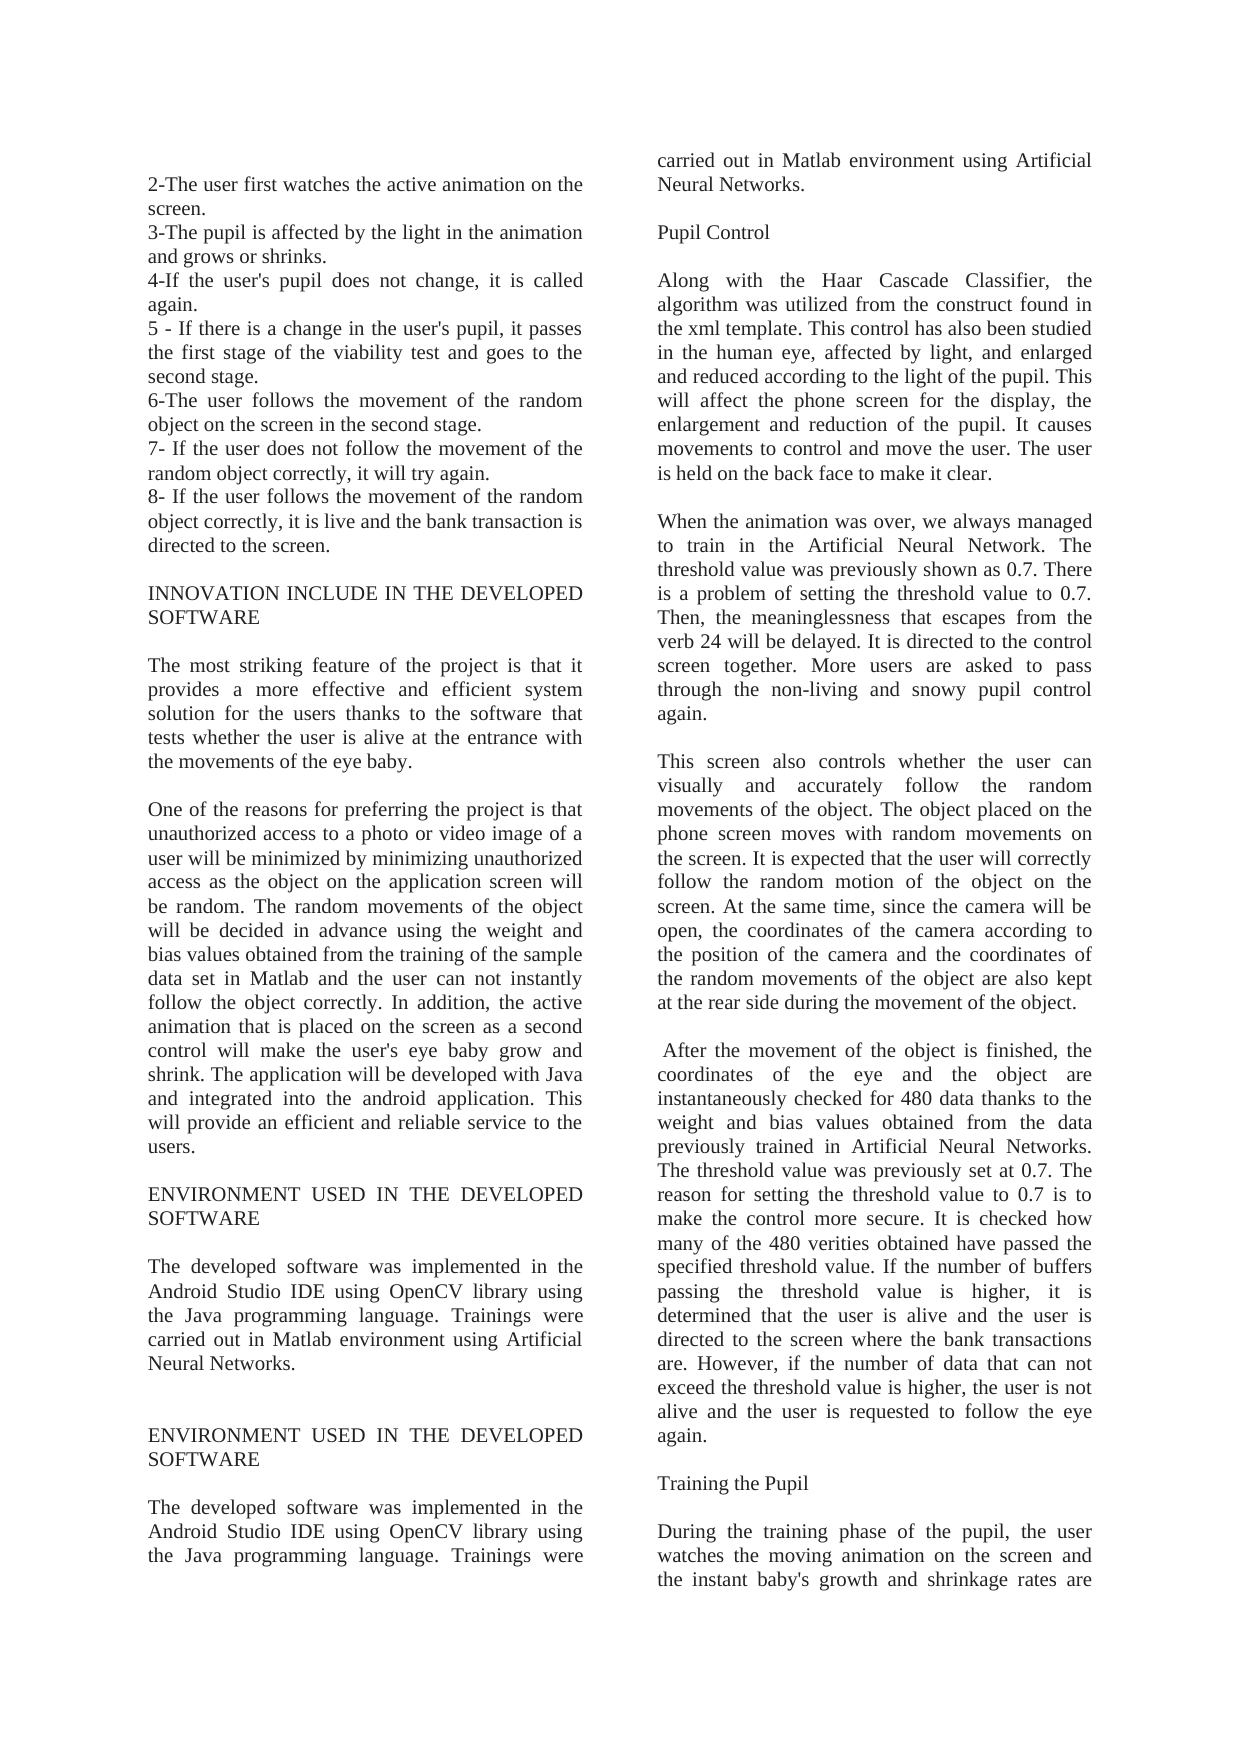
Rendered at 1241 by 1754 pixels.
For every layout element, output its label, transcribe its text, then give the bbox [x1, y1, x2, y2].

text Pupil Control [657, 220, 1093, 244]
text 6-The user follows the movement of the random object on the screen in the second stage. [148, 388, 583, 436]
text 2-The user first watches the active animation on the screen. [148, 172, 583, 220]
text The developed software was implemented in the Android Studio IDE using OpenCV library using the Java programming language. Trainings were carried out in Matlab environment using Artificial Neural Networks. [148, 1254, 583, 1375]
text 8- If the user follows the movement of the random object correctly, it is live and the bank transaction is directed to the screen. [148, 484, 583, 557]
text 3-The pupil is affected by the light in the animation and grows or shrinks. [148, 220, 583, 268]
text The developed software was implemented in the Android Studio IDE using OpenCV library using the Java programming language. Trainings were carried out in Matlab environment using Artificial Neural Networks. [148, 1495, 583, 1567]
text INNOVATION INCLUDE IN THE DEVELOPED SOFTWARE [148, 581, 583, 629]
text Along with the Haar Cascade Classifier, the algorithm was utilized from the construct found in the xml template. This control has also been studied in the human eye, affected by light, and enlarged and reduced according to the light of the pupil. This will affect the phone screen for the display, the enlargement and reduction of the pupil. It causes movements to control and move the user. The user is held on the back face to make it clear. [657, 268, 1093, 484]
text One of the reasons for preferring the project is that unauthorized access to a photo or video image of a user will be minimized by minimizing unauthorized access as the object on the application screen will be random. The random movements of the object will be decided in advance using the weight and bias values obtained from the training of the sample data set in Matlab and the user can not instantly follow the object correctly. In addition, the active animation that is placed on the screen as a second control will make the user's eye baby grow and shrink. The application will be developed with Java and integrated into the android application. This will provide an efficient and reliable service to the users. [148, 797, 583, 1158]
text ENVIRONMENT USED IN THE DEVELOPED SOFTWARE [148, 1423, 583, 1471]
text The developed software was implemented in the Android Studio IDE using OpenCV library using the Java programming language. Trainings were carried out in Matlab environment using Artificial Neural Networks. [657, 148, 1093, 196]
text After the movement of the object is finished, the coordinates of the eye and the object are instantaneously checked for 480 data thanks to the weight and bias values ​​obtained from the data previously trained in Artificial Neural Networks. The threshold value was previously set at 0.7. The reason for setting the threshold value to 0.7 is to make the control more secure. It is checked how many of the 480 verities obtained have passed the specified threshold value. If the number of buffers passing the threshold value is higher, it is determined that the user is alive and the user is directed to the screen where the bank transactions are. However, if the number of data that can not exceed the threshold value is higher, the user is not alive and the user is requested to follow the eye again. [657, 1038, 1093, 1447]
text The most striking feature of the project is that it provides a more effective and efficient system solution for the users thanks to the software that tests whether the user is alive at the entrance with the movements of the eye baby. [148, 653, 583, 773]
text This screen also controls whether the user can visually and accurately follow the random movements of the object. The object placed on the phone screen moves with random movements on the screen. It is expected that the user will correctly follow the random motion of the object on the screen. At the same time, since the camera will be open, the coordinates of the camera according to the position of the camera and the coordinates of the random movements of the object are also kept at the rear side during the movement of the object. [657, 749, 1093, 1014]
text ENVIRONMENT USED IN THE DEVELOPED SOFTWARE [148, 1182, 583, 1230]
text When the animation was over, we always managed to train in the Artificial Neural Network. The threshold value was previously shown as 0.7. There is a problem of setting the threshold value to 0.7. Then, the meaninglessness that escapes from the verb 24 will be delayed. It is directed to the control screen together. More users are asked to pass through the non-living and snowy pupil control again. [657, 508, 1093, 725]
text Training the Pupil [657, 1471, 1093, 1495]
text 7- If the user does not follow the movement of the random object correctly, it will try again. [148, 436, 583, 484]
text 4-If the user's pupil does not change, it is called again. [148, 268, 583, 316]
text 5 - If there is a change in the user's pupil, it passes the first stage of the viability test and goes to the second stage. [148, 316, 583, 388]
